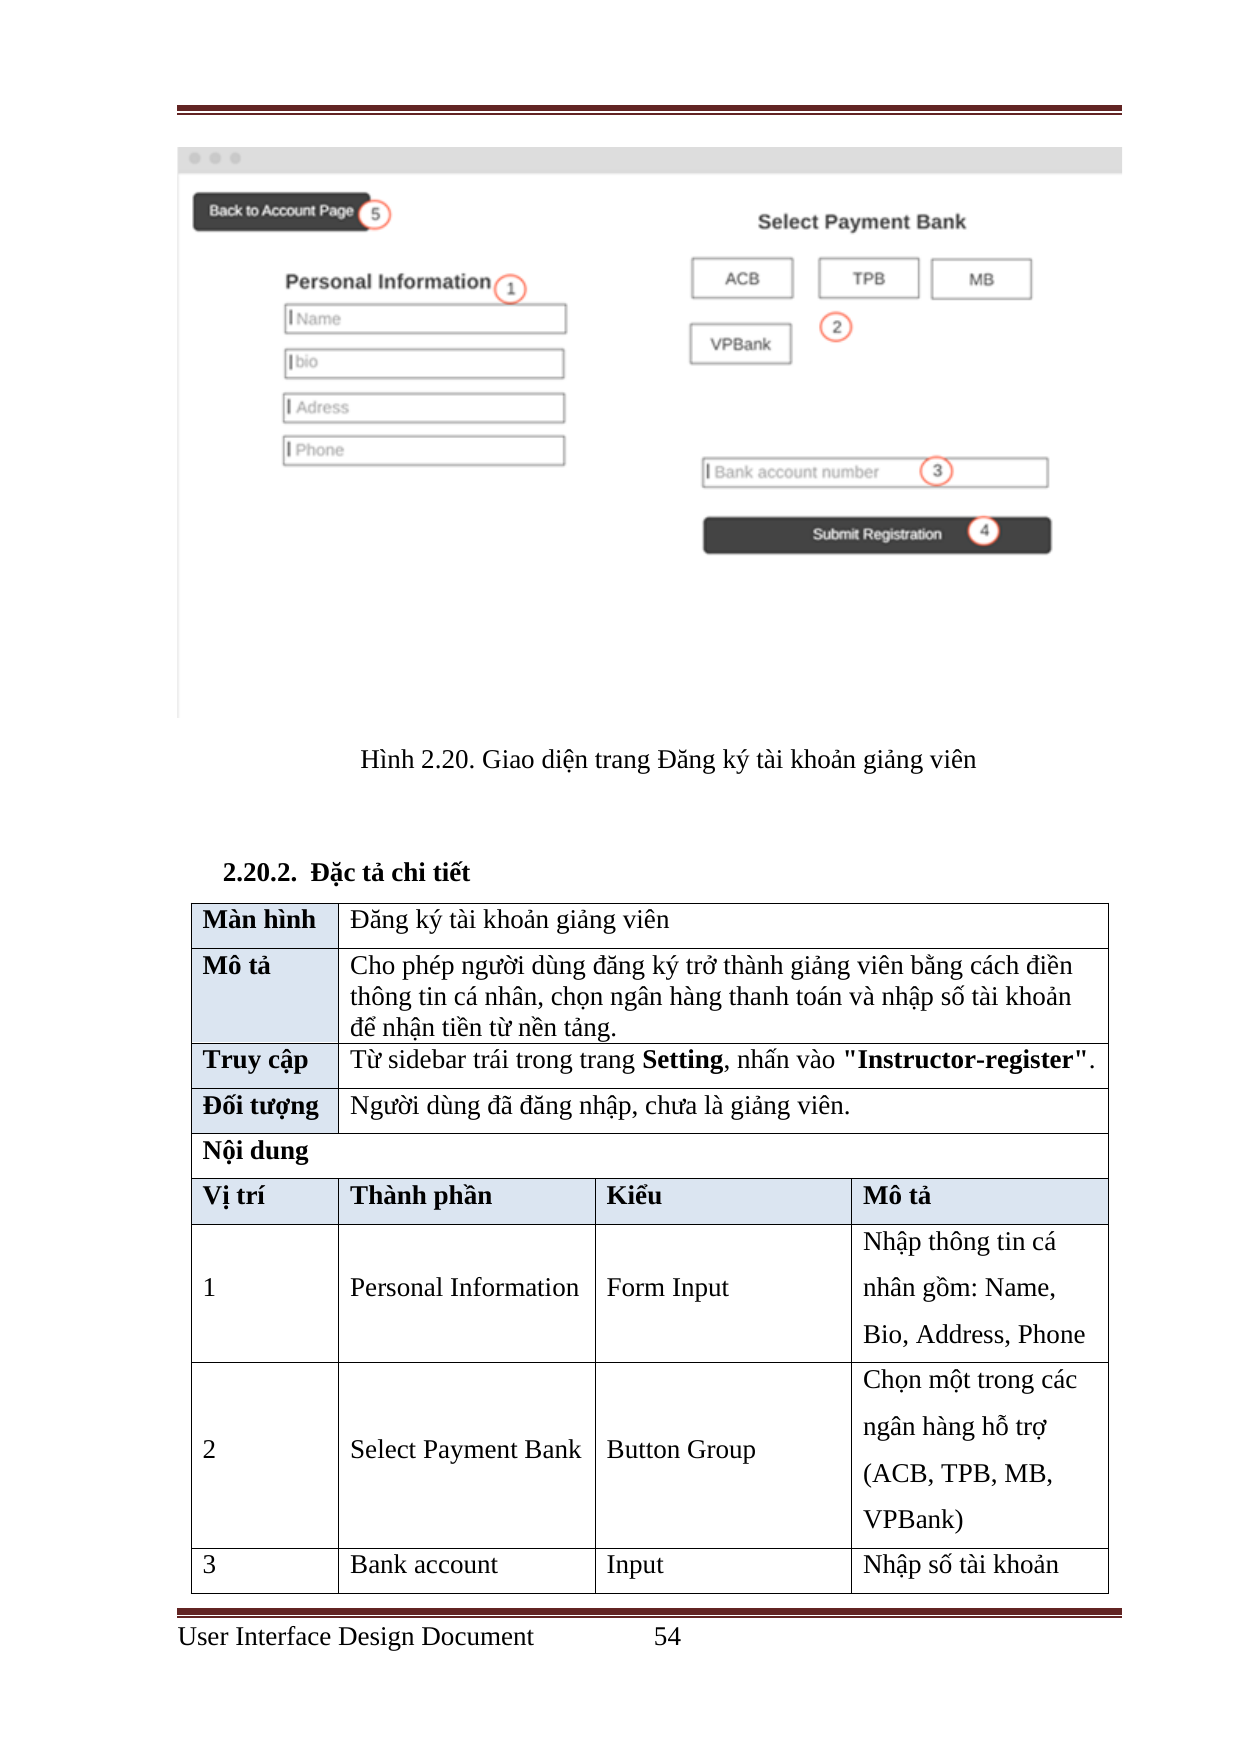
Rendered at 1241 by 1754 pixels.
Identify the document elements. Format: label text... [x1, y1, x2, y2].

picture [177, 147, 1123, 718]
table_cell 1 [192, 1225, 338, 1362]
table_cell Chọn một trong các ngân hàng hỗ trợ (ACB, TPB, MB, VPBank) [852, 1363, 1108, 1548]
table_cell Từ sidebar trái trong trang Setting, nhấn vào "Instructor-register". [339, 1044, 1108, 1088]
table_cell Cho phép người dùng đăng ký trở thành giảng viên bằng cách điền thông tin cá nhân, chọn ngân hàng thanh toán và nhập số tài khoản để nhận tiền từ nền tảng. [339, 949, 1108, 1042]
table_cell Kiểu [596, 1179, 851, 1224]
table_cell Form Input [596, 1225, 851, 1362]
table_cell Button Group [596, 1363, 851, 1548]
table_cell Vị trí [192, 1179, 338, 1224]
table_cell Bank account number [339, 1549, 595, 1593]
table_cell Đối tượng [192, 1089, 338, 1133]
table_cell Truy cập [192, 1044, 338, 1088]
table_cell Input [596, 1549, 851, 1593]
list Đặc tả chi tiết [223, 856, 1122, 887]
table_cell Nội dung [192, 1134, 1108, 1178]
table_cell Select Payment Bank [339, 1363, 595, 1548]
table_header Đăng ký tài khoản giảng viên [339, 904, 1108, 948]
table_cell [852, 1549, 1108, 1593]
table_cell 3 [192, 1549, 338, 1593]
table_cell Nhập thông tin cá nhân gồm: Name, Bio, Address, Phone [852, 1225, 1108, 1362]
table_cell Mô tả [852, 1179, 1108, 1224]
table_cell 2 [192, 1363, 338, 1548]
table_cell Người dùng đã đăng nhập, chưa là giảng viên. [339, 1089, 1108, 1133]
table_cell Thành phần [339, 1179, 595, 1224]
list Hình 2.20. Giao diện trang Đăng ký tài khoản giảng viên [215, 743, 1122, 774]
table_cell Personal Information [339, 1225, 595, 1362]
table_cell Mô tả [192, 949, 338, 1042]
table_header Màn hình [192, 904, 338, 948]
